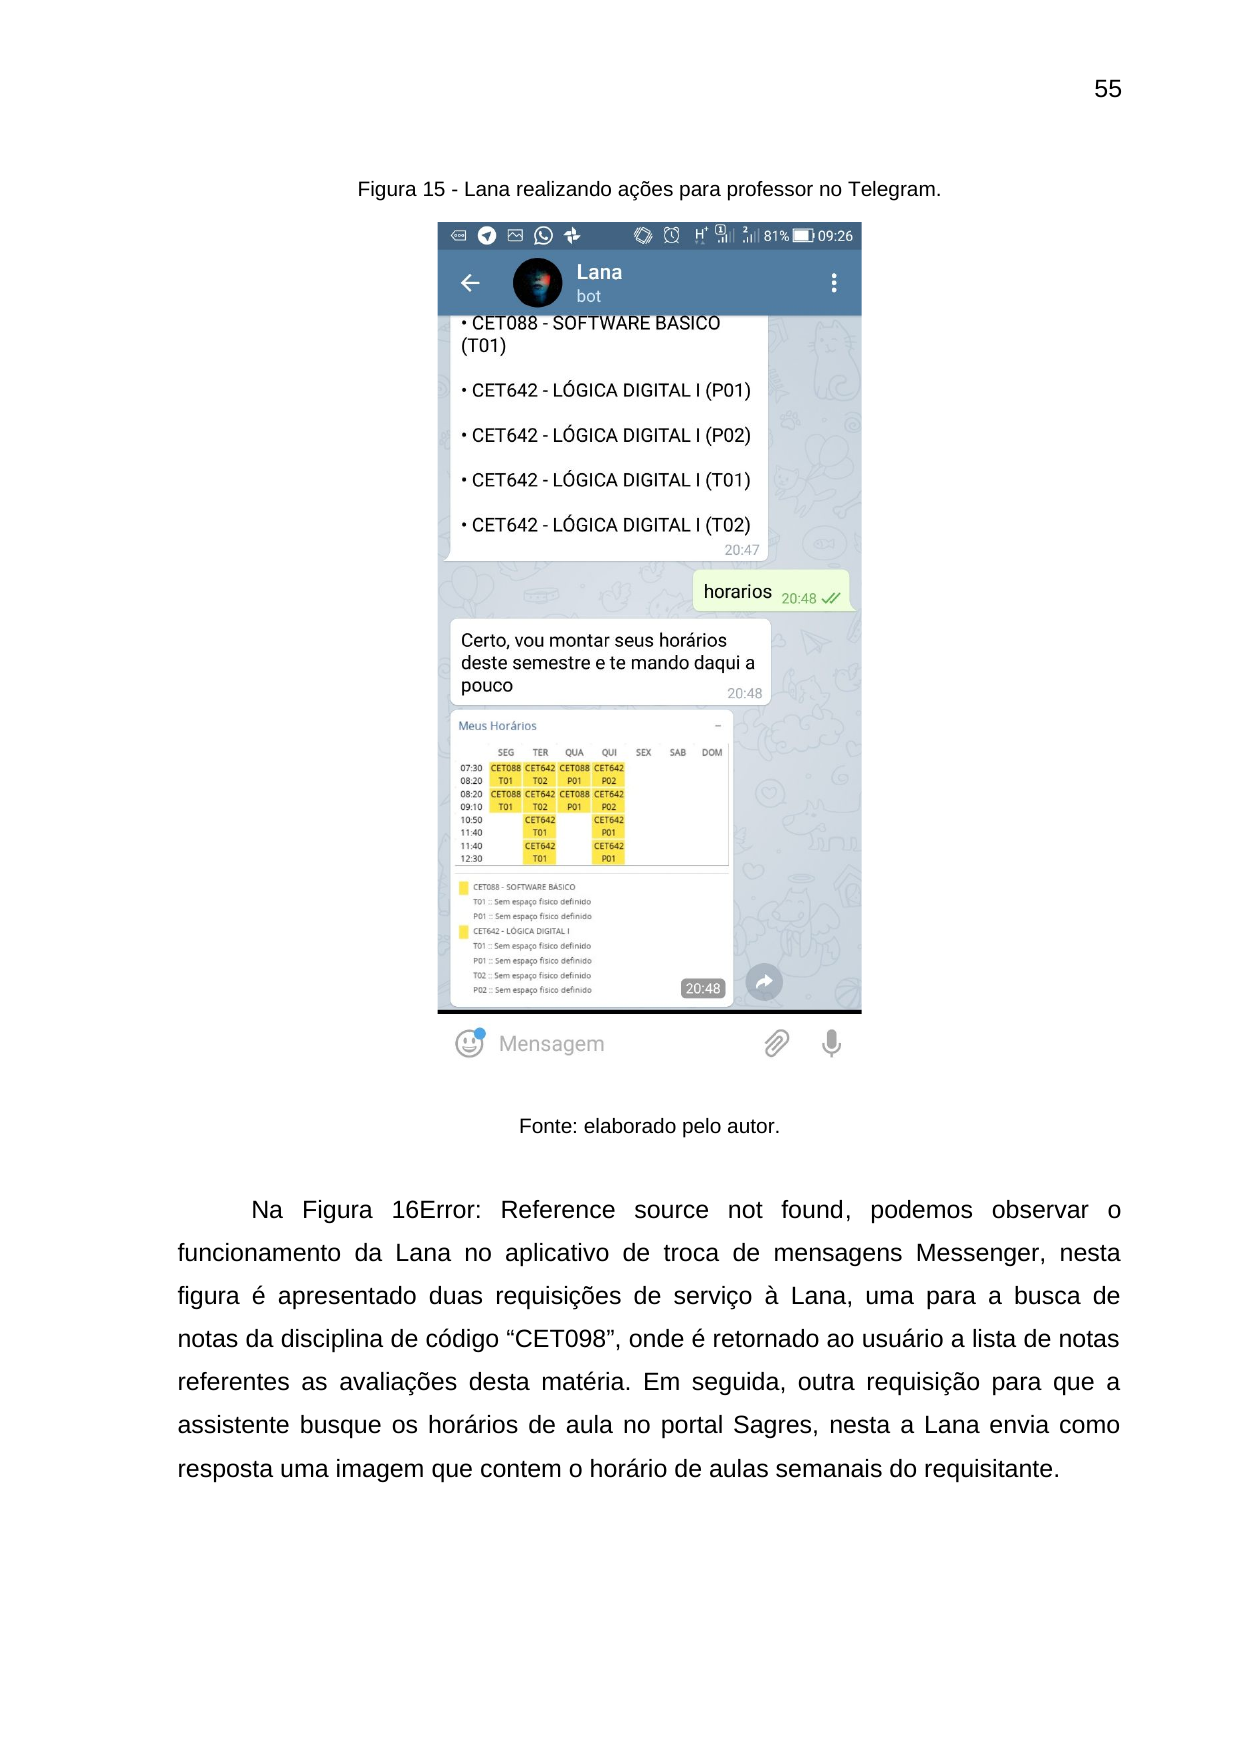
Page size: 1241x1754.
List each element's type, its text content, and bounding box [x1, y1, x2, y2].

text Fonte: elaborado pelo autor. [177, 1113, 1122, 1137]
picture [437, 222, 862, 1071]
